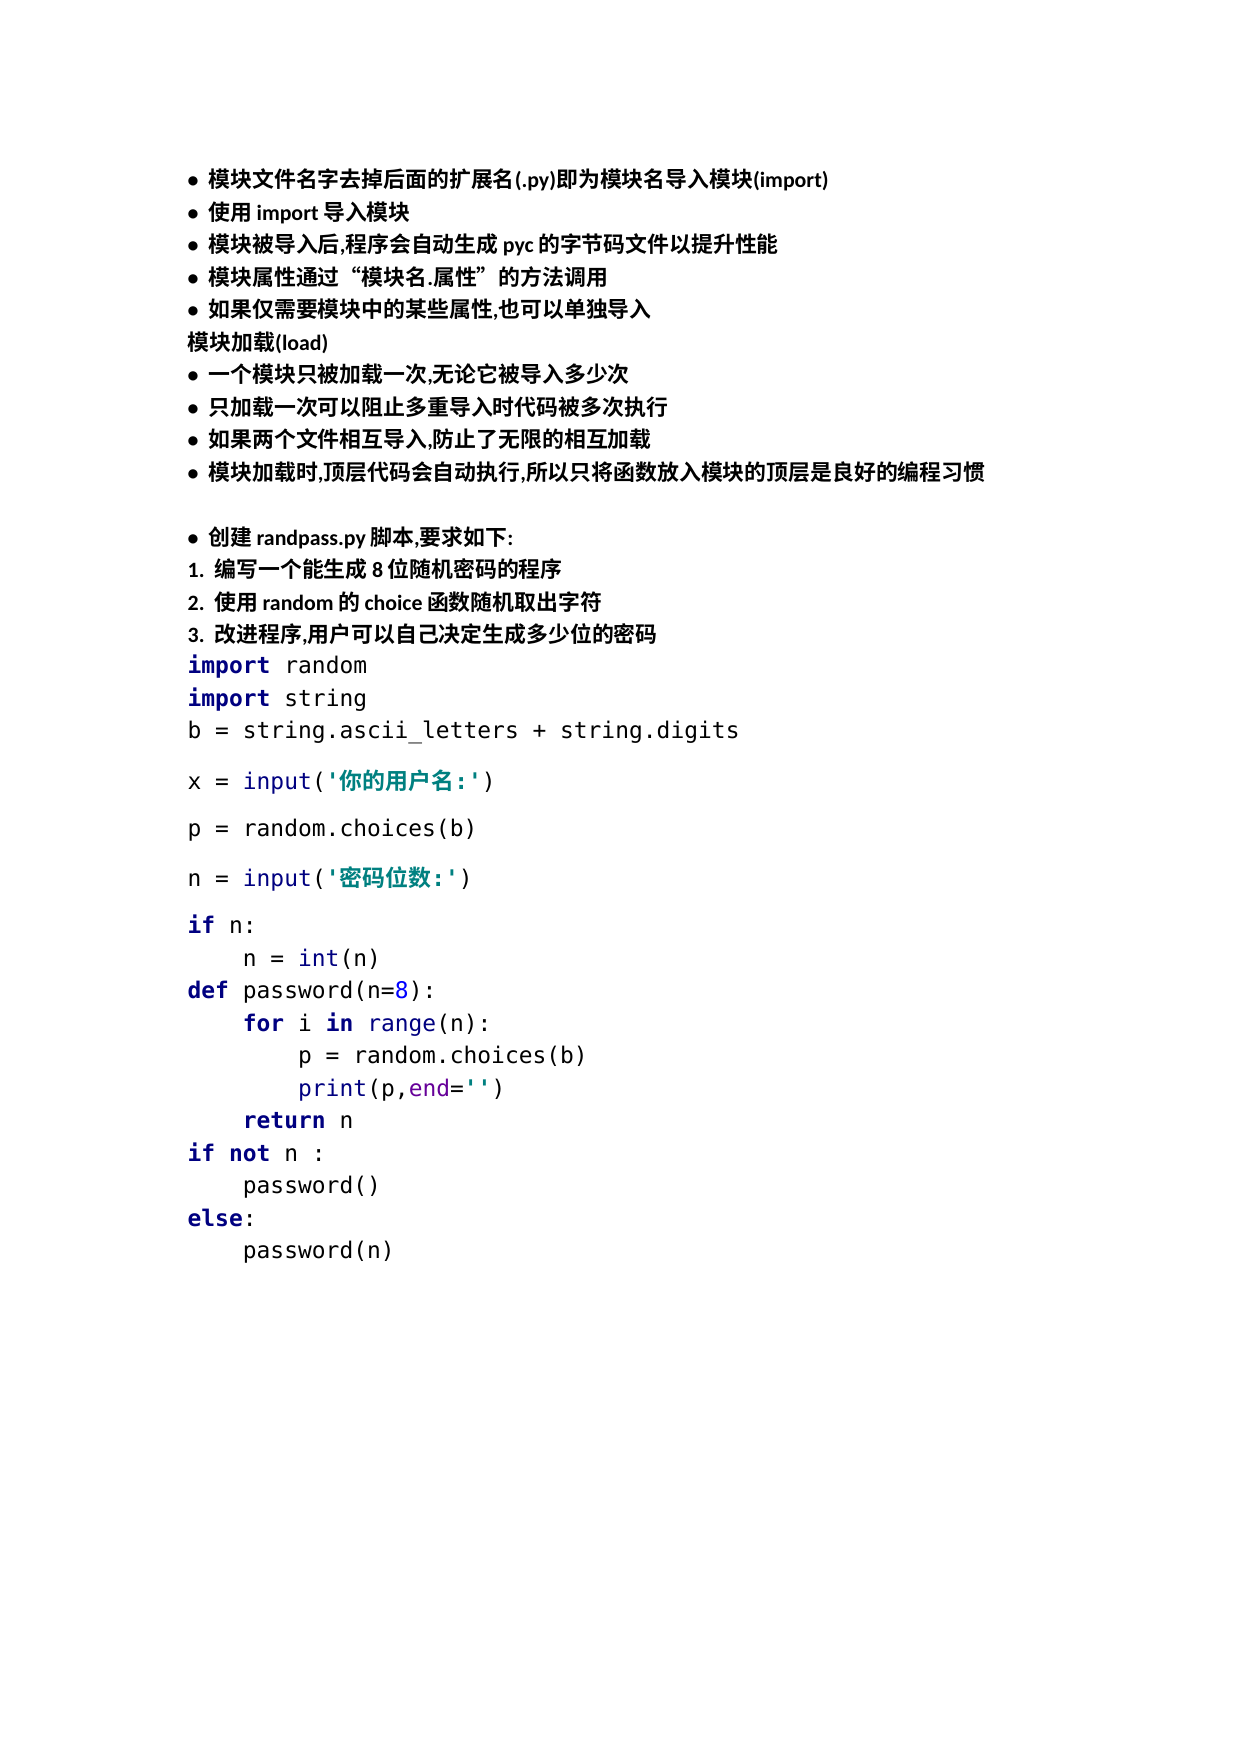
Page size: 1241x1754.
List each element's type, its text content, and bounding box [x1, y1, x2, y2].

text • 模块被导入后,程序会自动生成pyc的字节码文件以提升性能 [187, 227, 1053, 259]
text • 模块文件名字去掉后面的扩展名(.py)即为模块名导入模块(import) [187, 162, 1053, 194]
text 3. 改进程序,用户可以自己决定生成多少位的密码 [187, 617, 1053, 649]
text 2. 使用random的choice函数随机取出字符 [187, 584, 1053, 617]
text • 如果两个文件相互导入,防止了无限的相互加载 [187, 422, 1053, 454]
text 模块加载(load) [187, 324, 1053, 357]
text • 只加载一次可以阻止多重导入时代码被多次执行 [187, 389, 1053, 422]
text • 创建randpass.py脚本,要求如下: [187, 519, 1053, 552]
text • 模块属性通过“模块名.属性”的方法调用 [187, 259, 1053, 292]
text • 一个模块只被加载一次,无论它被导入多少次 [187, 357, 1053, 389]
text import random import string b = string.ascii_letters + string.digits x = input('你的用户名:') p = random.choices(b) n = input('密码位数:') if n: n = int(n) def password(n=8): for i in range(n): p = random.choices(b) print(p,end='') return n if not n : password() else: password(n) [187, 649, 1053, 1267]
text 1. 编写一个能生成8位随机密码的程序 [187, 552, 1053, 584]
text • 如果仅需要模块中的某些属性,也可以单独导入 [187, 292, 1053, 324]
text • 使用import导入模块 [187, 194, 1053, 227]
text • 模块加载时,顶层代码会自动执行,所以只将函数放入模块的顶层是良好的编程习惯 [187, 454, 1053, 487]
